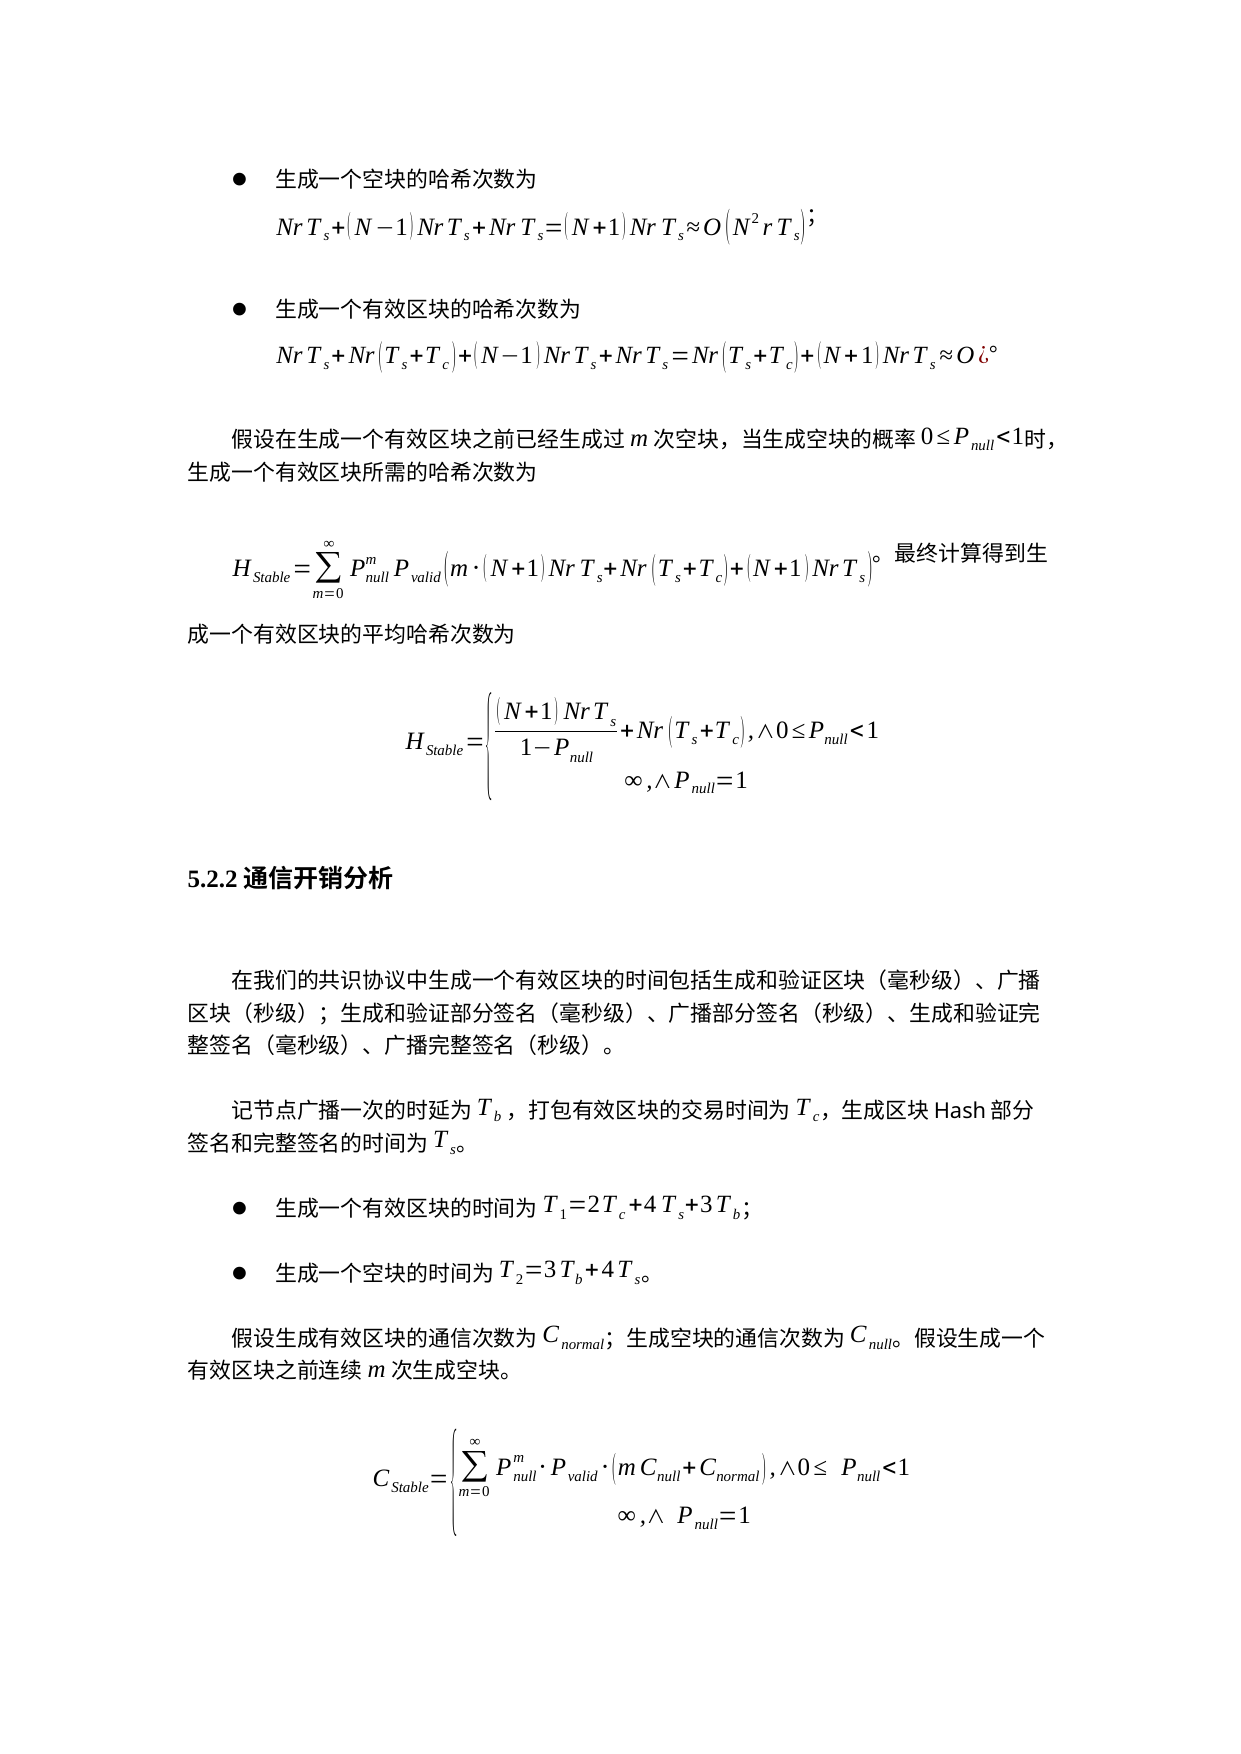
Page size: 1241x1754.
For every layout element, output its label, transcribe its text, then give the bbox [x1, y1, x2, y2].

text 5.2.2 通信开销分析 [187, 844, 1053, 909]
list 生成一个有效区块的哈希次数为 。 [231, 292, 1053, 389]
text 记节点广播一次的时延为 ，打包有效区块的交易时间为 ，生成区块Hash部分签名和完整签名的时间为 。 [187, 1093, 1053, 1158]
text 假设生成有效区块的通信次数为 ；生成空块的通信次数为 。假设生成一个有效区块之前连续 次生成空块。 [187, 1321, 1053, 1386]
text 。最终计算得到生成一个有效区块的平均哈希次数为 [187, 519, 1053, 649]
text 假设在生成一个有效区块之前已经生成过 次空块，当生成空块的概率 时，生成一个有效区块所需的哈希次数为 [187, 422, 1053, 487]
text 在我们的共识协议中生成一个有效区块的时间包括生成和验证区块（毫秒级）、广播区块（秒级）；生成和验证部分签名（毫秒级）、广播部分签名（秒级）、生成和验证完整签名（毫秒级）、广播完整签名（秒级）。 [187, 963, 1053, 1061]
list 生成一个空块的时间为 。 [231, 1256, 1053, 1288]
list 生成一个空块的哈希次数为 ； [231, 162, 1053, 259]
list 生成一个有效区块的时间为 ； [231, 1191, 1053, 1223]
